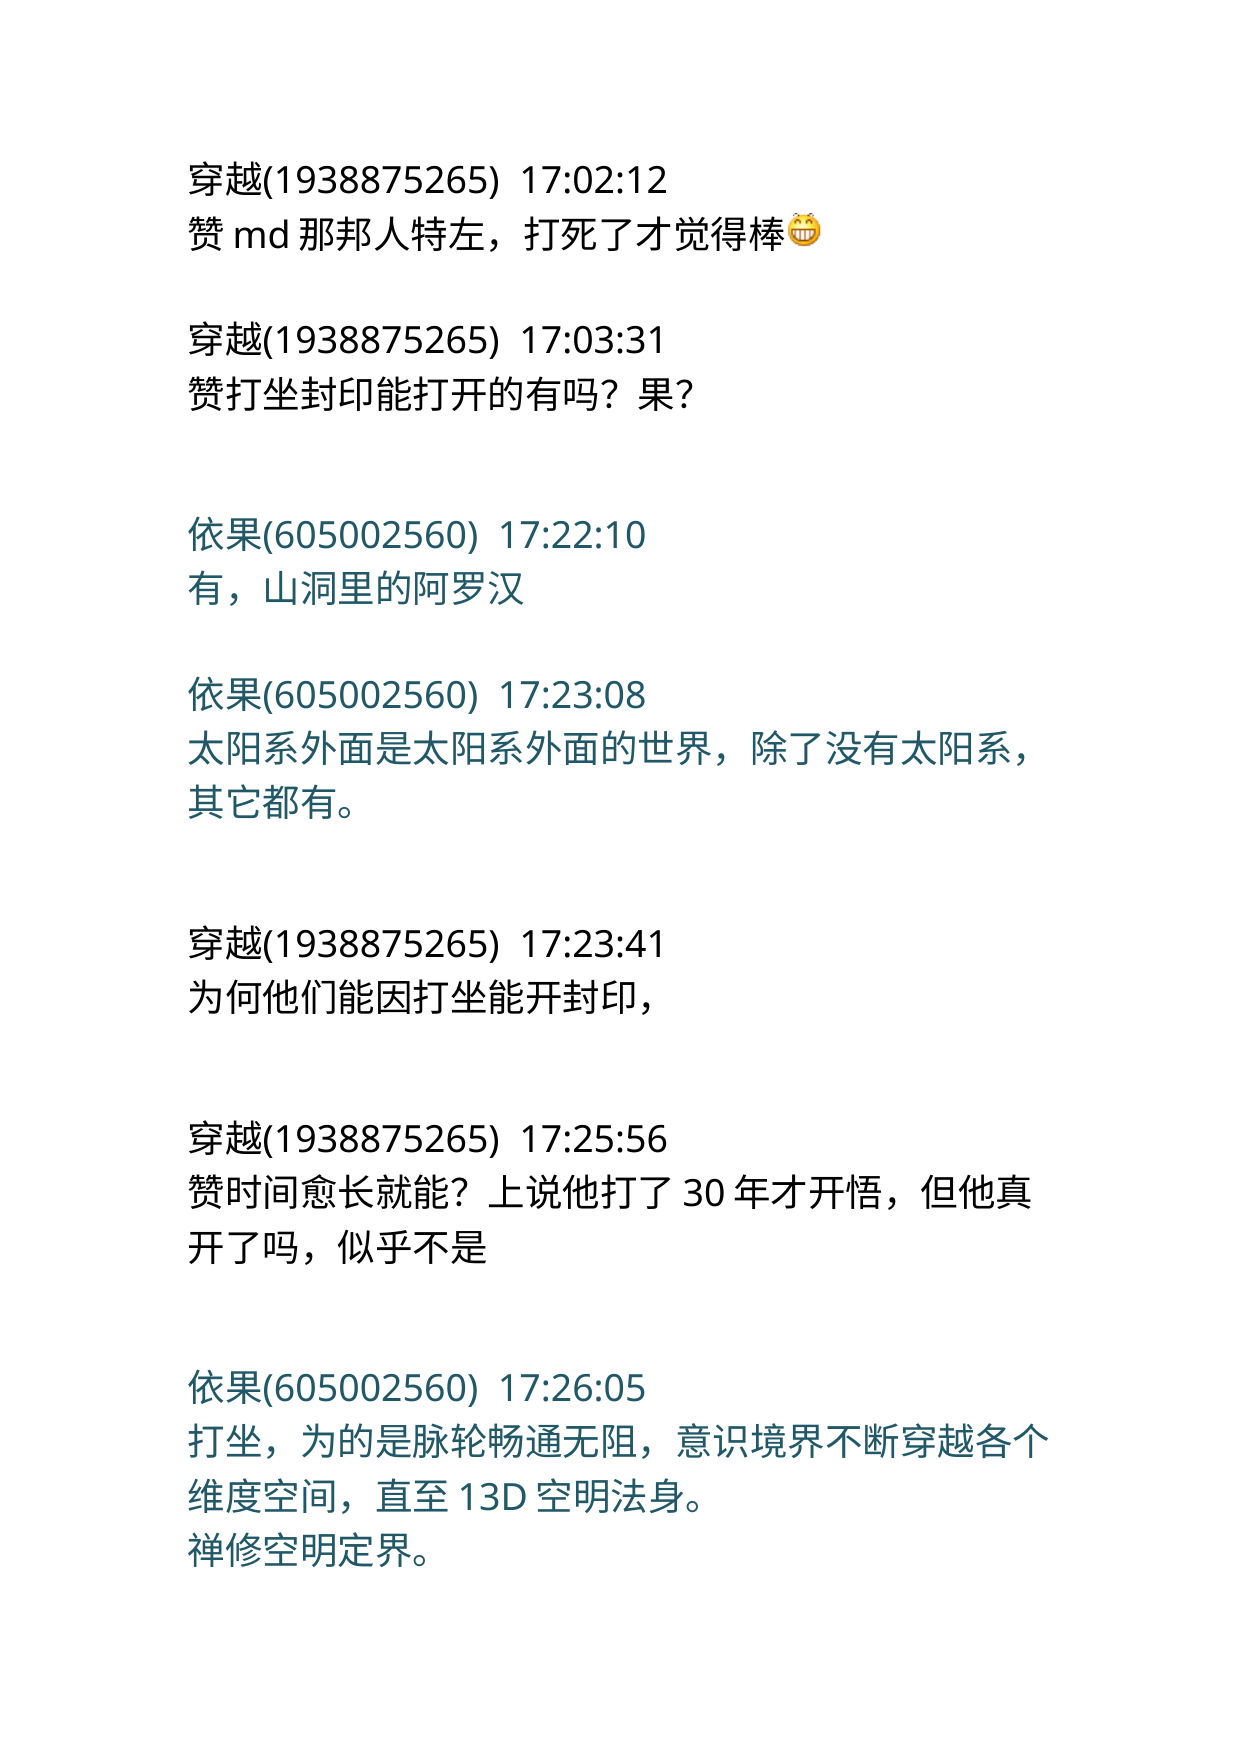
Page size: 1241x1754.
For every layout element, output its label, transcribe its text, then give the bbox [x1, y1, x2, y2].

picture [785, 210, 824, 248]
text 穿越(1938875265) 17:23:41 为何他们能因打坐能开封印， [187, 914, 1053, 1108]
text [187, 1358, 1053, 1575]
text 穿越(1938875265) 17:25:56 赞时间愈长就能？上说他打了30年才开悟，但他真开了吗，似乎不是 [187, 1108, 1053, 1358]
text 依果(605002560) 17:22:10 有，山洞里的阿罗汉 依果(605002560) 17:23:08 太阳系外面是太阳系外面的世界，除了没有太阳系，其它都有。 [187, 505, 1053, 914]
text 穿越(1938875265) 17:02:12 赞md那邦人特左，打死了才觉得棒 穿越(1938875265) 17:03:31 赞打坐封印能打开的有吗？果？ [187, 150, 1053, 505]
